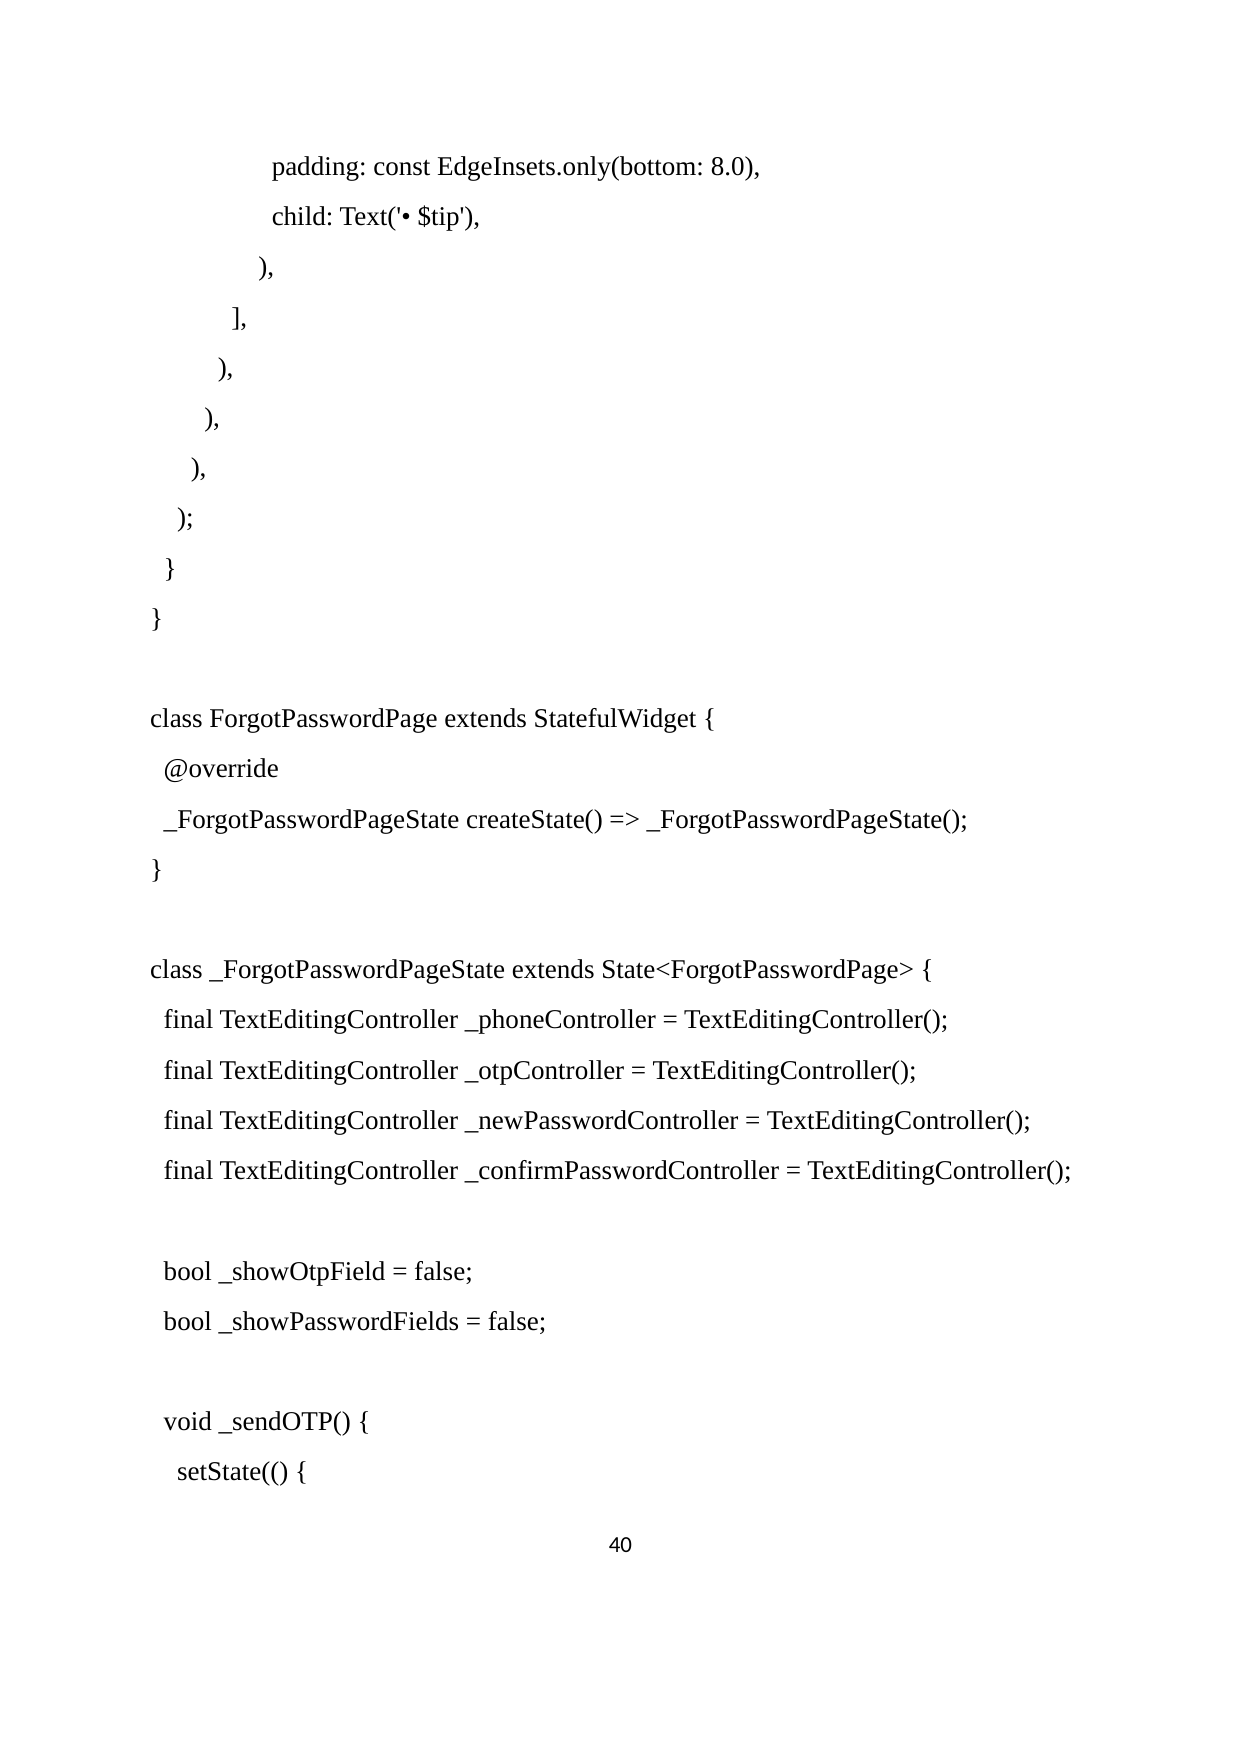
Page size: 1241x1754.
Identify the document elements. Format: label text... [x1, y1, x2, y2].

text ], [150, 301, 1090, 332]
text } [150, 552, 1090, 583]
text final TextEditingController _phoneController = TextEditingController(); [150, 1003, 1090, 1035]
text ), [150, 401, 1090, 432]
text ), [150, 351, 1090, 382]
text child: Text('• $tip'), [150, 200, 1090, 231]
text class ForgotPasswordPage extends StatefulWidget { [150, 702, 1090, 733]
text setState(() { [150, 1455, 1090, 1487]
text final TextEditingController _confirmPasswordController = TextEditingController(); [150, 1154, 1090, 1185]
text } [150, 853, 1090, 884]
text padding: const EdgeInsets.only(bottom: 8.0), [150, 150, 1090, 181]
text _ForgotPasswordPageState createState() => _ForgotPasswordPageState(); [150, 803, 1090, 834]
text @override [150, 752, 1090, 784]
text bool _showOtpField = false; [150, 1254, 1090, 1286]
text final TextEditingController _otpController = TextEditingController(); [150, 1054, 1090, 1085]
text class _ForgotPasswordPageState extends State<ForgotPasswordPage> { [150, 953, 1090, 984]
text ), [150, 250, 1090, 282]
text bool _showPasswordFields = false; [150, 1305, 1090, 1336]
text ); [150, 501, 1090, 533]
text ), [150, 451, 1090, 482]
text } [150, 602, 1090, 633]
text void _sendOTP() { [150, 1405, 1090, 1436]
text final TextEditingController _newPasswordController = TextEditingController(); [150, 1104, 1090, 1135]
